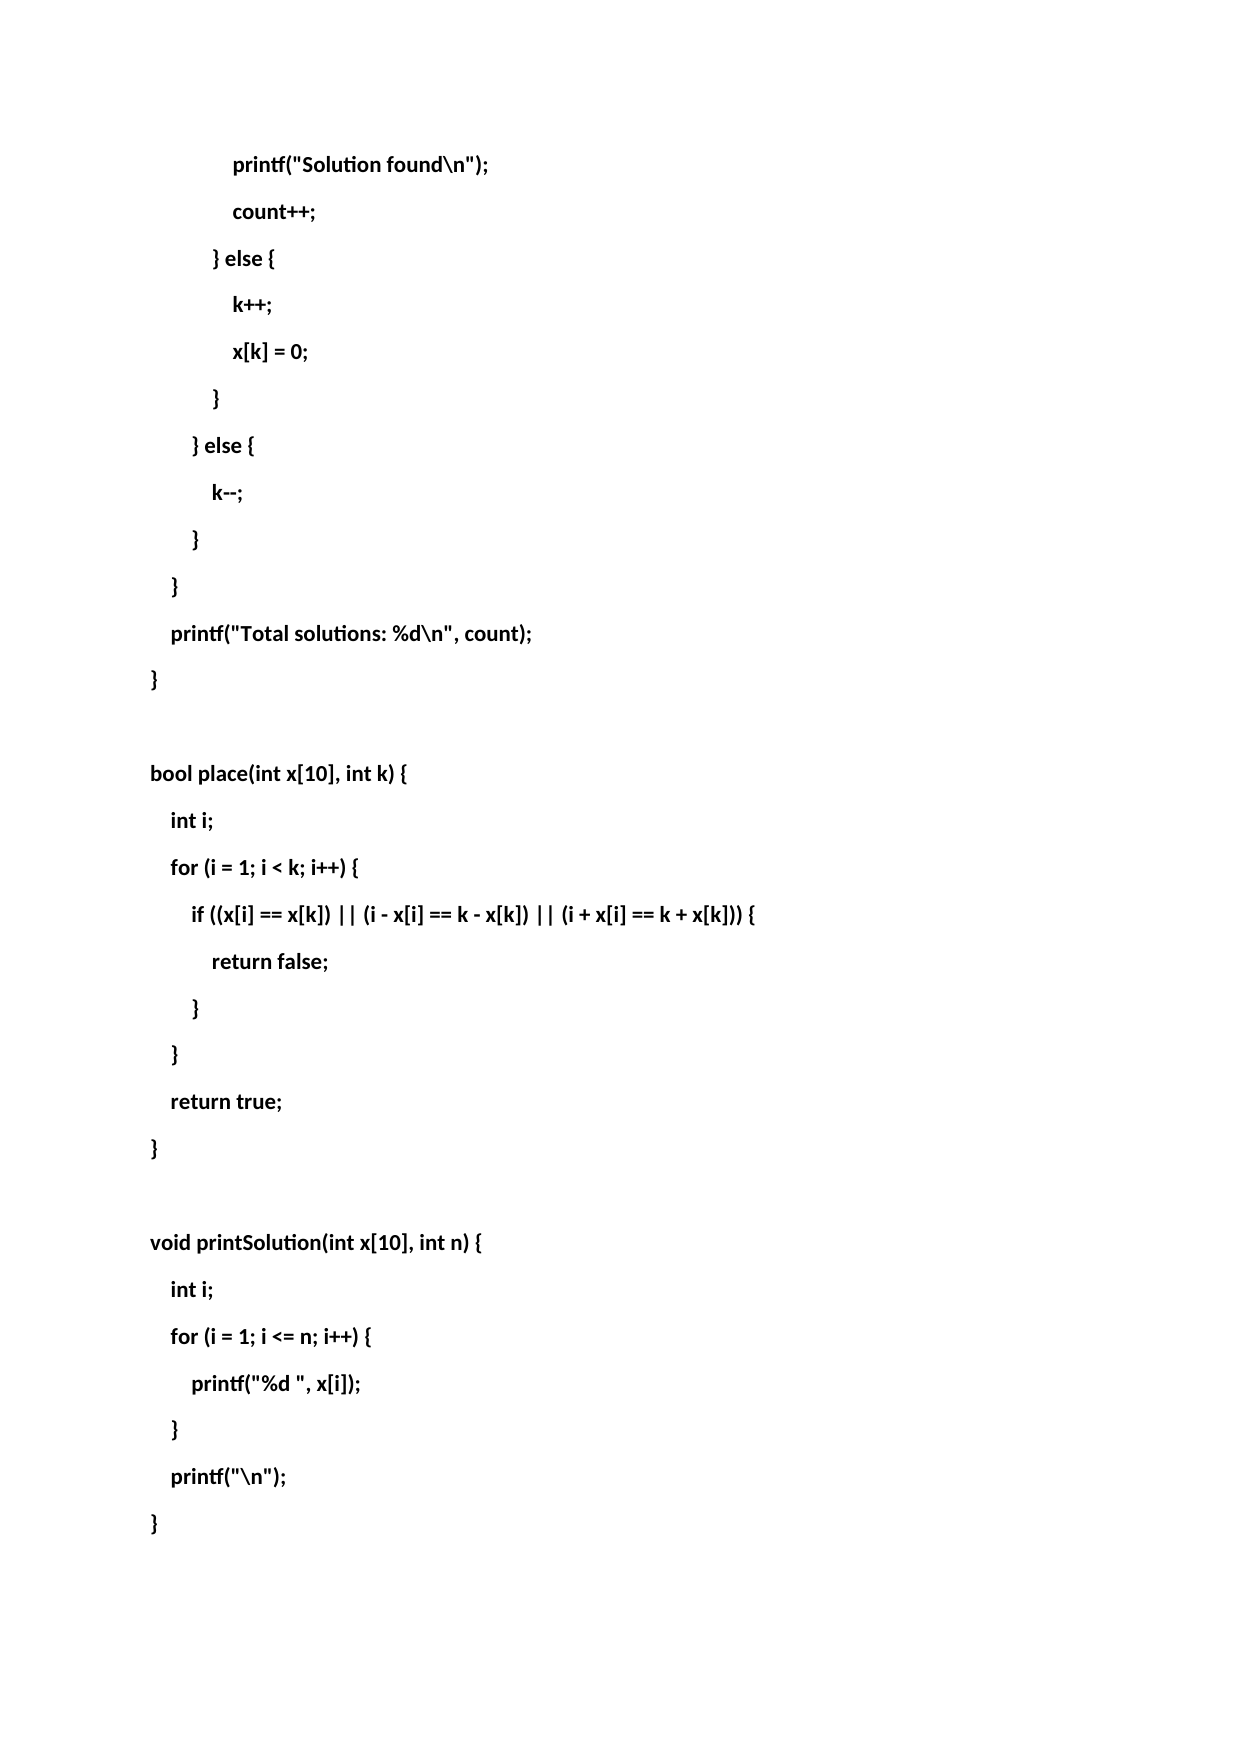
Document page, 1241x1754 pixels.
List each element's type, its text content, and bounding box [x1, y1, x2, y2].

text k++; [150, 291, 1090, 319]
text int i; [150, 1275, 1090, 1303]
text for (i = 1; i <= n; i++) { [150, 1322, 1090, 1350]
text void printSolution(int x[10], int n) { [150, 1228, 1090, 1256]
text } [150, 1509, 1090, 1537]
text printf("%d ", x[i]); [150, 1369, 1090, 1397]
text } [150, 1416, 1090, 1444]
text } else { [150, 431, 1090, 459]
text for (i = 1; i < k; i++) { [150, 853, 1090, 881]
text } [150, 572, 1090, 600]
text } [150, 1041, 1090, 1069]
text count++; [150, 197, 1090, 225]
text } [150, 525, 1090, 553]
text } [150, 666, 1090, 694]
text if ((x[i] == x[k]) || (i - x[i] == k - x[k]) || (i + x[i] == k + x[k])) { [150, 900, 1090, 928]
text x[k] = 0; [150, 337, 1090, 366]
text return true; [150, 1087, 1090, 1116]
text k--; [150, 478, 1090, 506]
text } [150, 1134, 1090, 1162]
text printf("Total solutions: %d\n", count); [150, 619, 1090, 647]
text int i; [150, 806, 1090, 834]
text printf("\n"); [150, 1462, 1090, 1491]
text bool place(int x[10], int k) { [150, 759, 1090, 787]
text printf("Solution found\n"); [150, 150, 1090, 178]
text } [150, 994, 1090, 1022]
text } [150, 384, 1090, 412]
text return false; [150, 947, 1090, 975]
text } else { [150, 244, 1090, 272]
